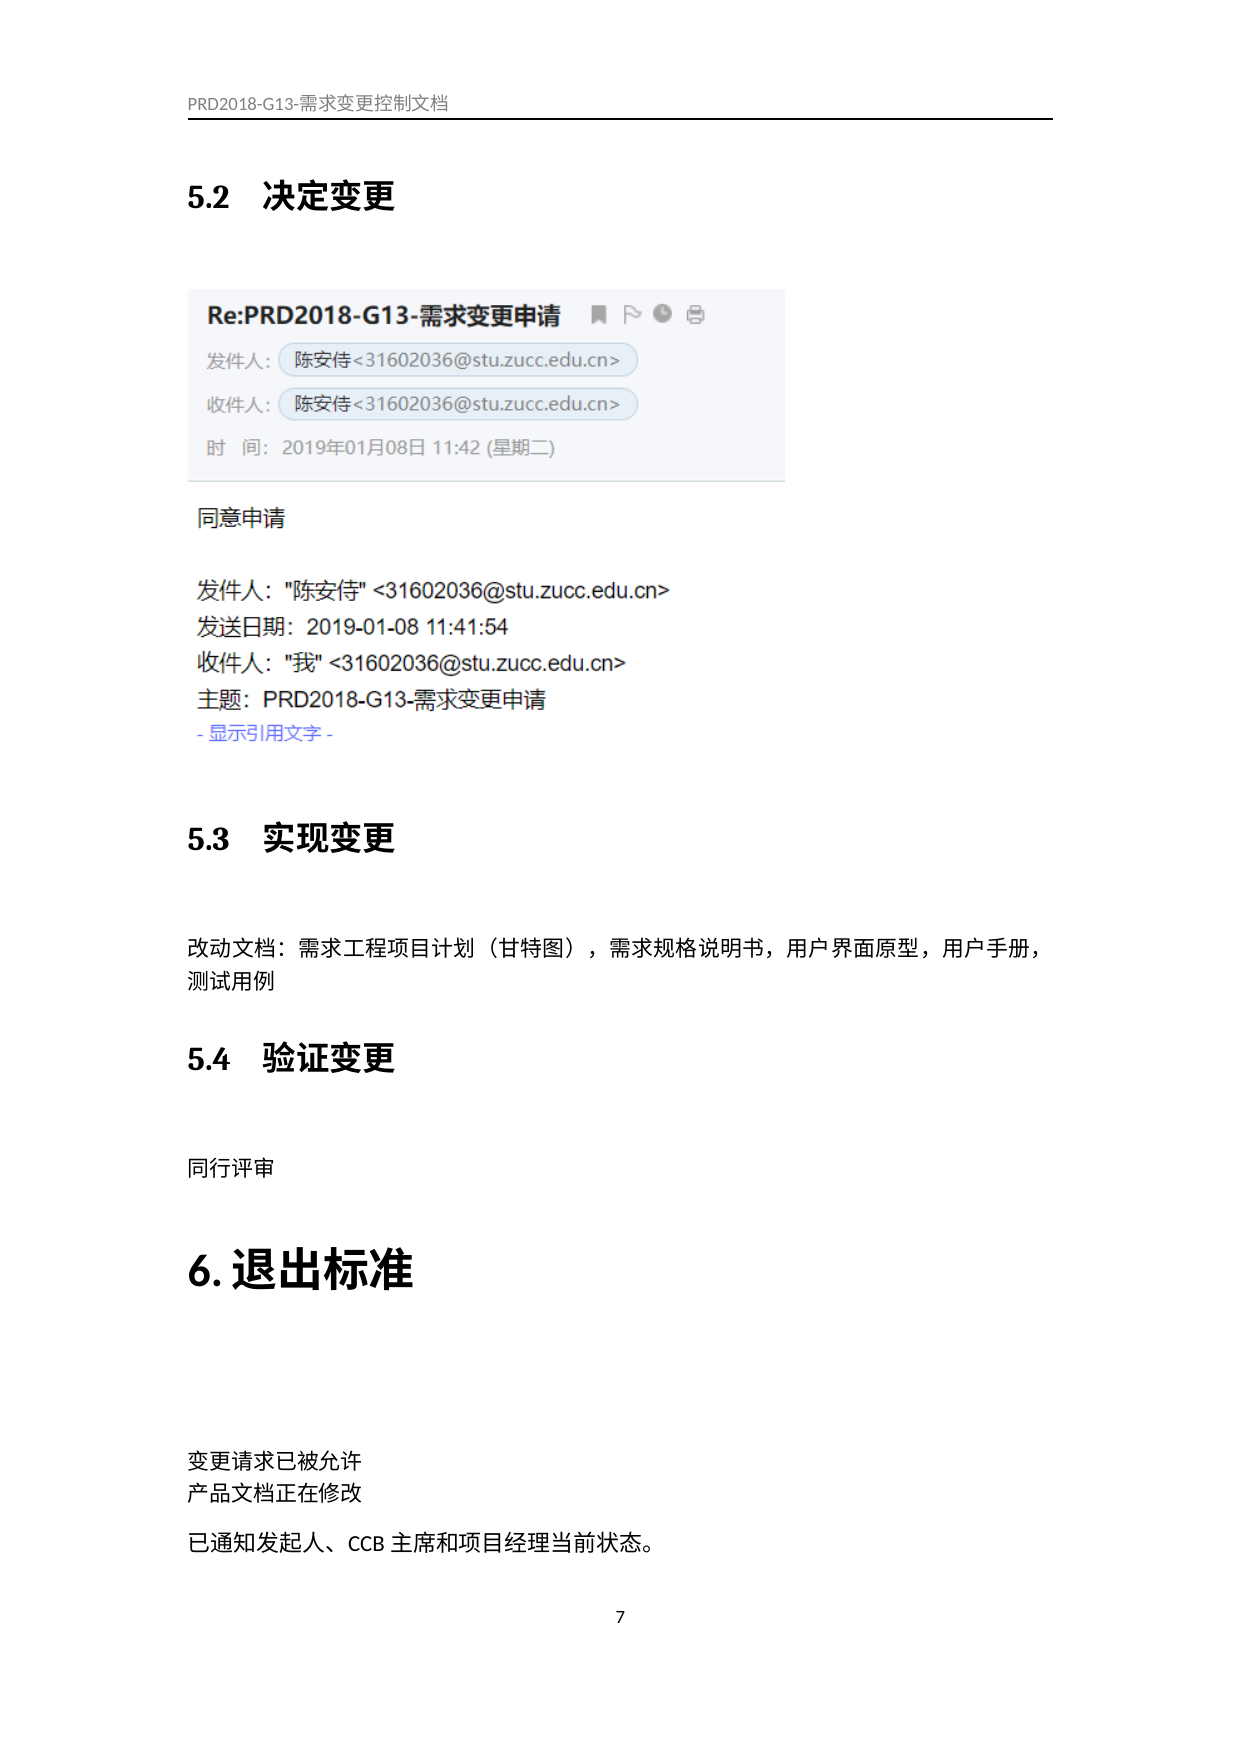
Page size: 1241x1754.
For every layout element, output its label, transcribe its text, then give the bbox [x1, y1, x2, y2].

text 变更请求已被允许 [187, 1443, 1053, 1476]
text 改动文档：需求工程项目计划（甘特图），需求规格说明书，用户界面原型，用户手册，测试用例 [187, 931, 1053, 996]
subtitle 实现变更 [187, 804, 1053, 869]
subtitle 决定变更 [187, 162, 1053, 227]
subtitle 退出标准 [187, 1218, 1053, 1316]
subtitle 验证变更 [187, 1023, 1053, 1088]
picture [187, 289, 786, 750]
text 同行评审 [187, 1150, 1053, 1183]
text 已通知发起人、CCB 主席和项目经理当前状态。 [187, 1508, 1053, 1573]
text 产品文档正在修改 [187, 1476, 1053, 1508]
